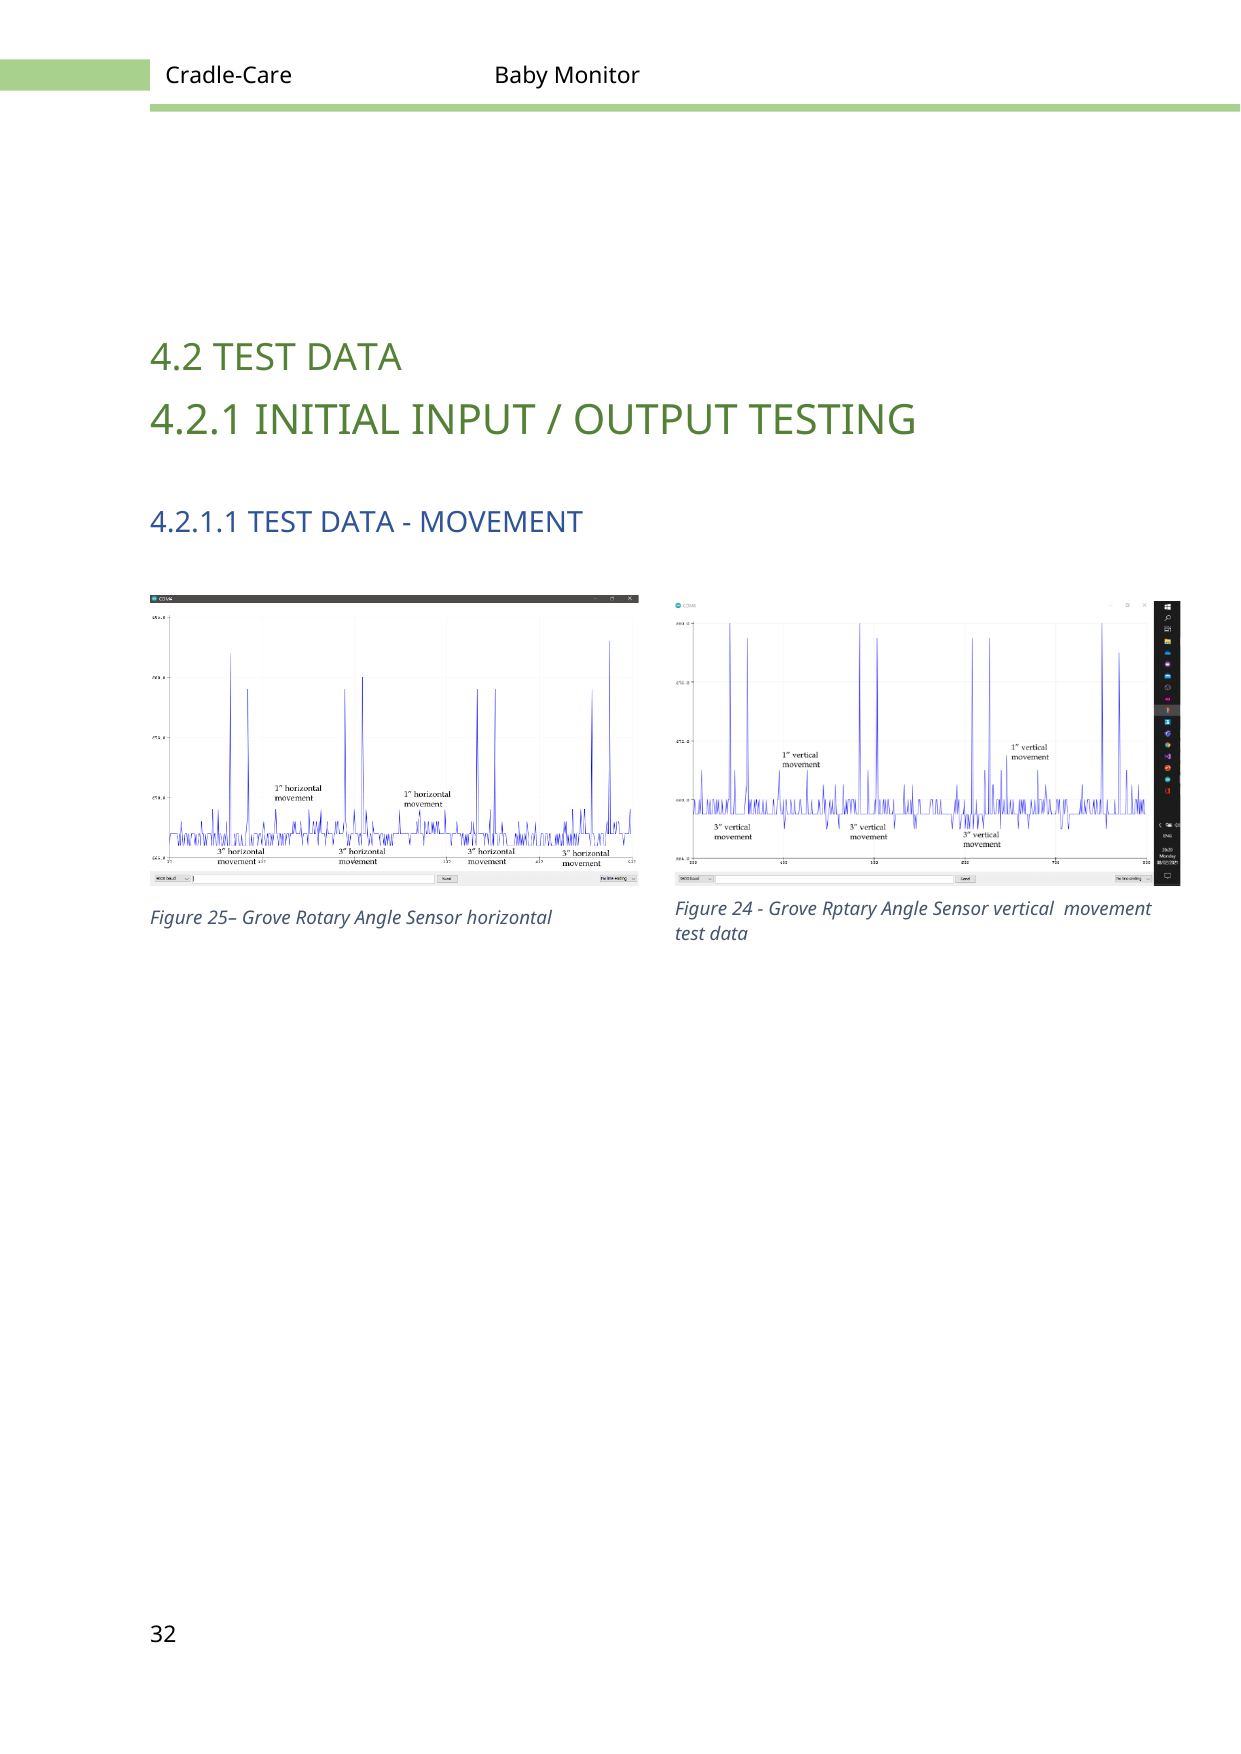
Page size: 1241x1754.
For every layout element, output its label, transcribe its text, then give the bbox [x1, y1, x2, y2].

subtitle 4.2.1 INITIAL INPUT / OUTPUT TESTING [150, 390, 1090, 447]
picture [150, 595, 639, 886]
subtitle 4.2 TEST DATA [150, 331, 1090, 382]
text Figure 25– Grove Rotary Angle Sensor horizontal [150, 905, 674, 930]
picture [674, 601, 1181, 886]
subtitle 4.2.1.1 TEST DATA - MOVEMENT [150, 502, 1090, 541]
